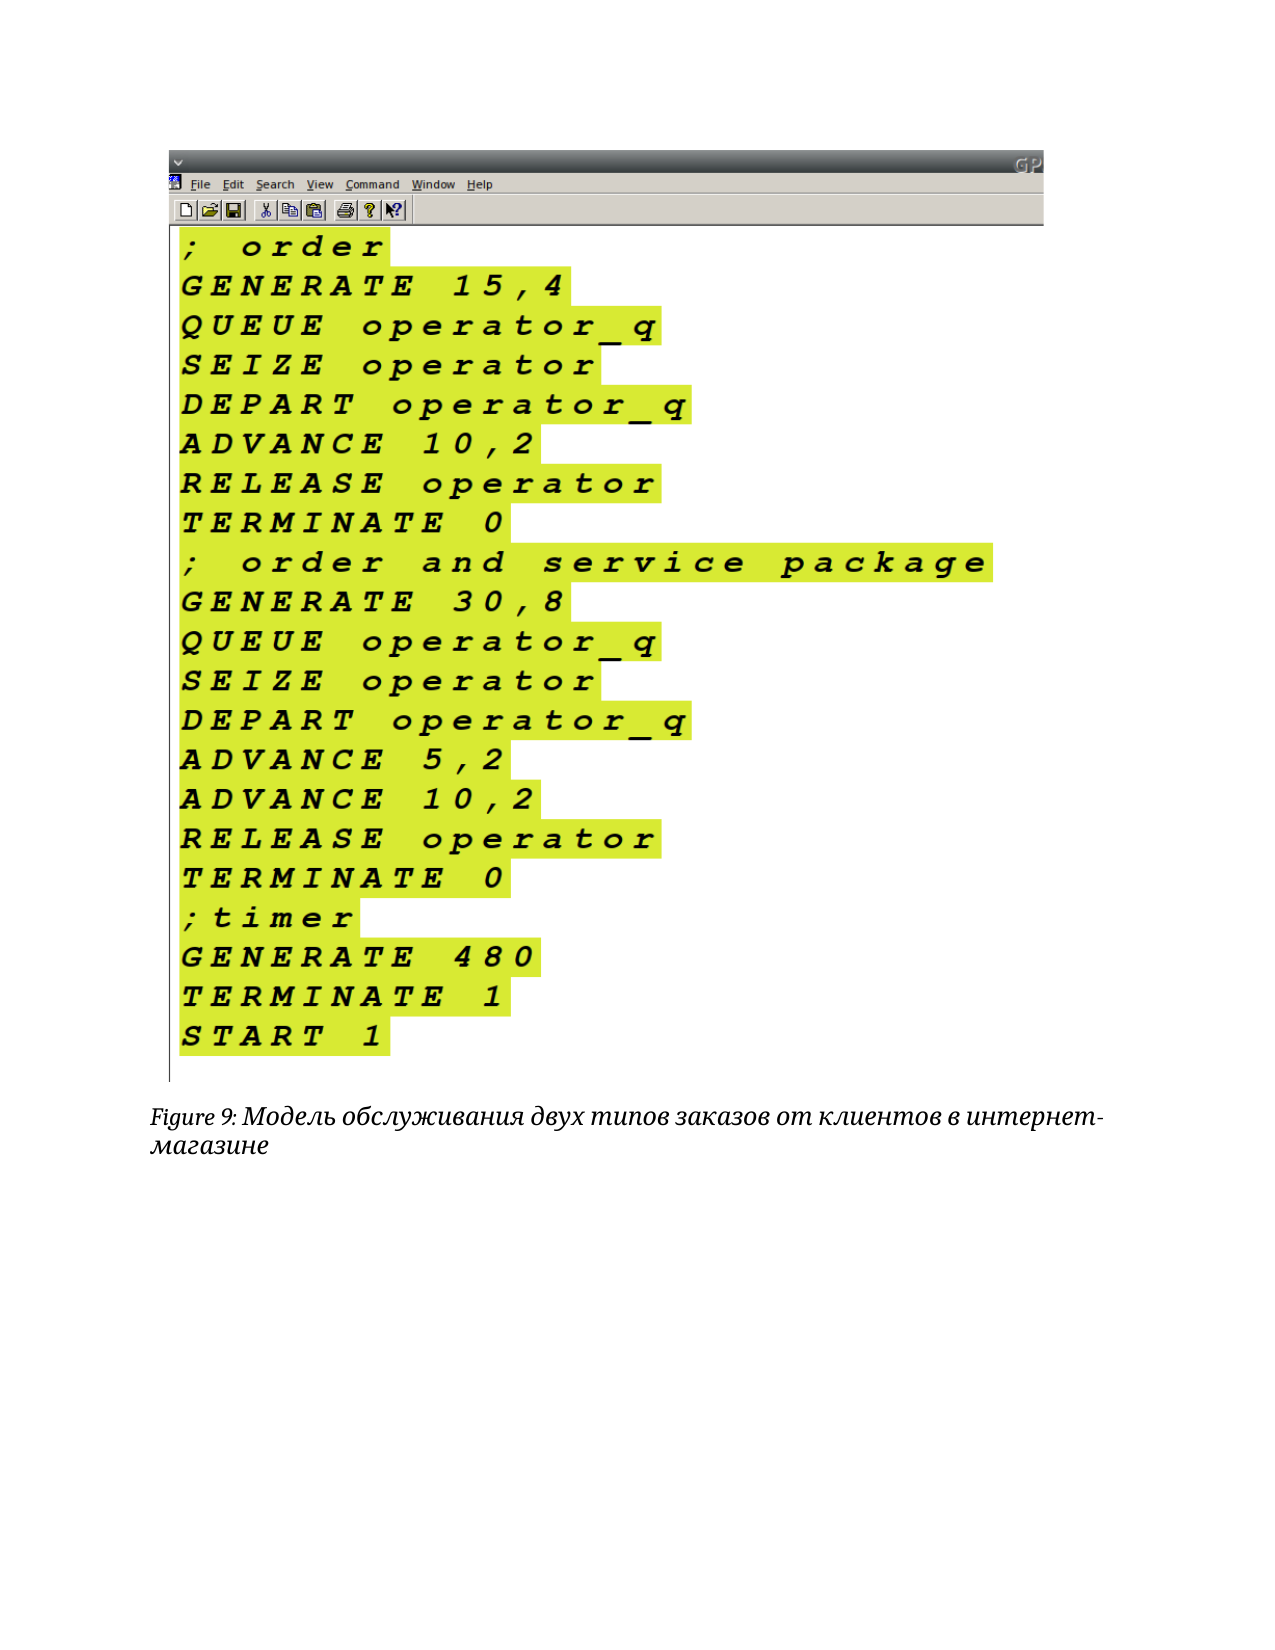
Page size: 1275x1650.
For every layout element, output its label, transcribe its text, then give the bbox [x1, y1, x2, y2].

picture [168, 150, 1044, 1082]
text Figure 9: Модель обслуживания двух типов заказов от клиентов в интернет-магазине [150, 1103, 1125, 1160]
